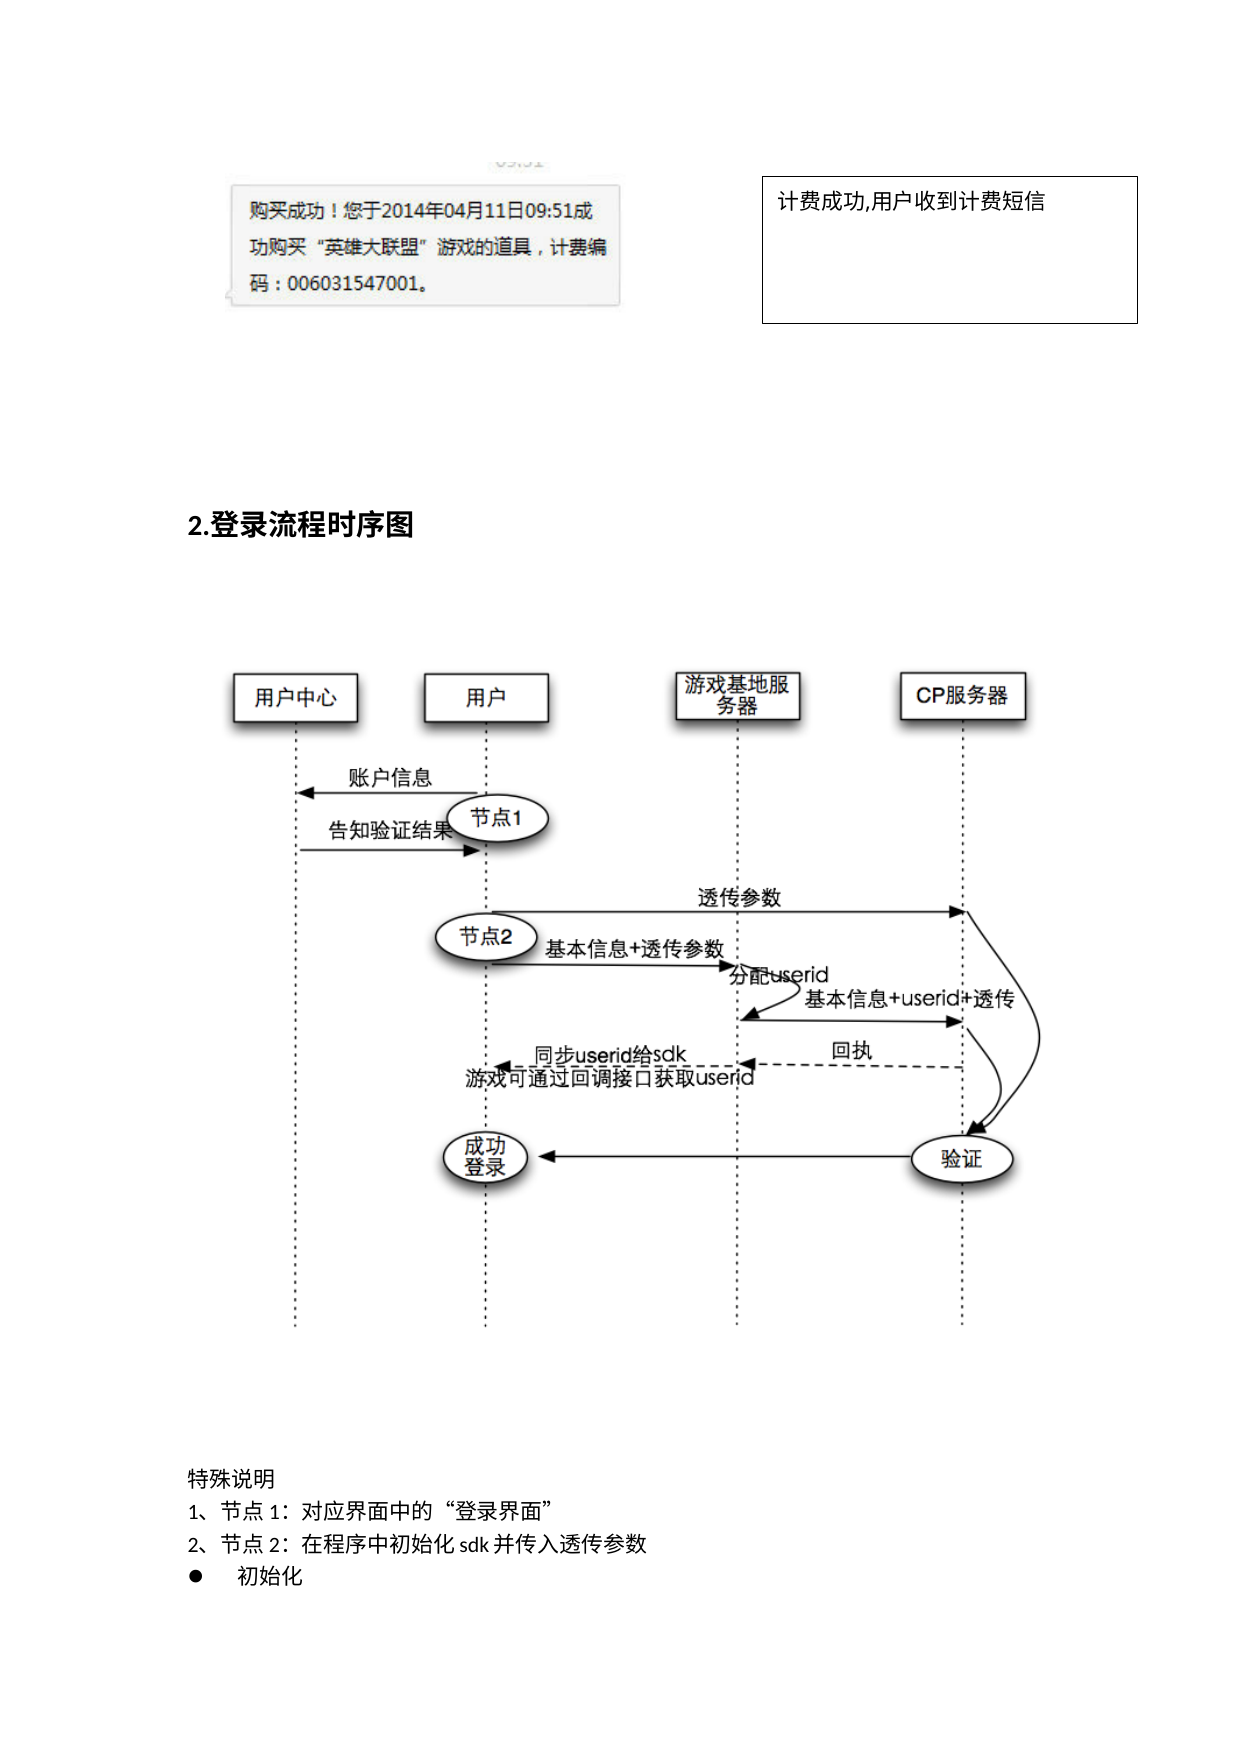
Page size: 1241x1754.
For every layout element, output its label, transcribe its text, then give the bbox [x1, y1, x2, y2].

text 特殊说明 [187, 1461, 1053, 1494]
list 初始化 [187, 1559, 1053, 1591]
subtitle 2.登录流程时序图 [187, 490, 1053, 555]
text 1、节点1：对应界面中的“登录界面” [187, 1494, 1053, 1526]
picture [187, 648, 1053, 1368]
picture [225, 162, 713, 330]
text 2、节点2：在程序中初始化sdk并传入透传参数 [187, 1526, 1053, 1559]
